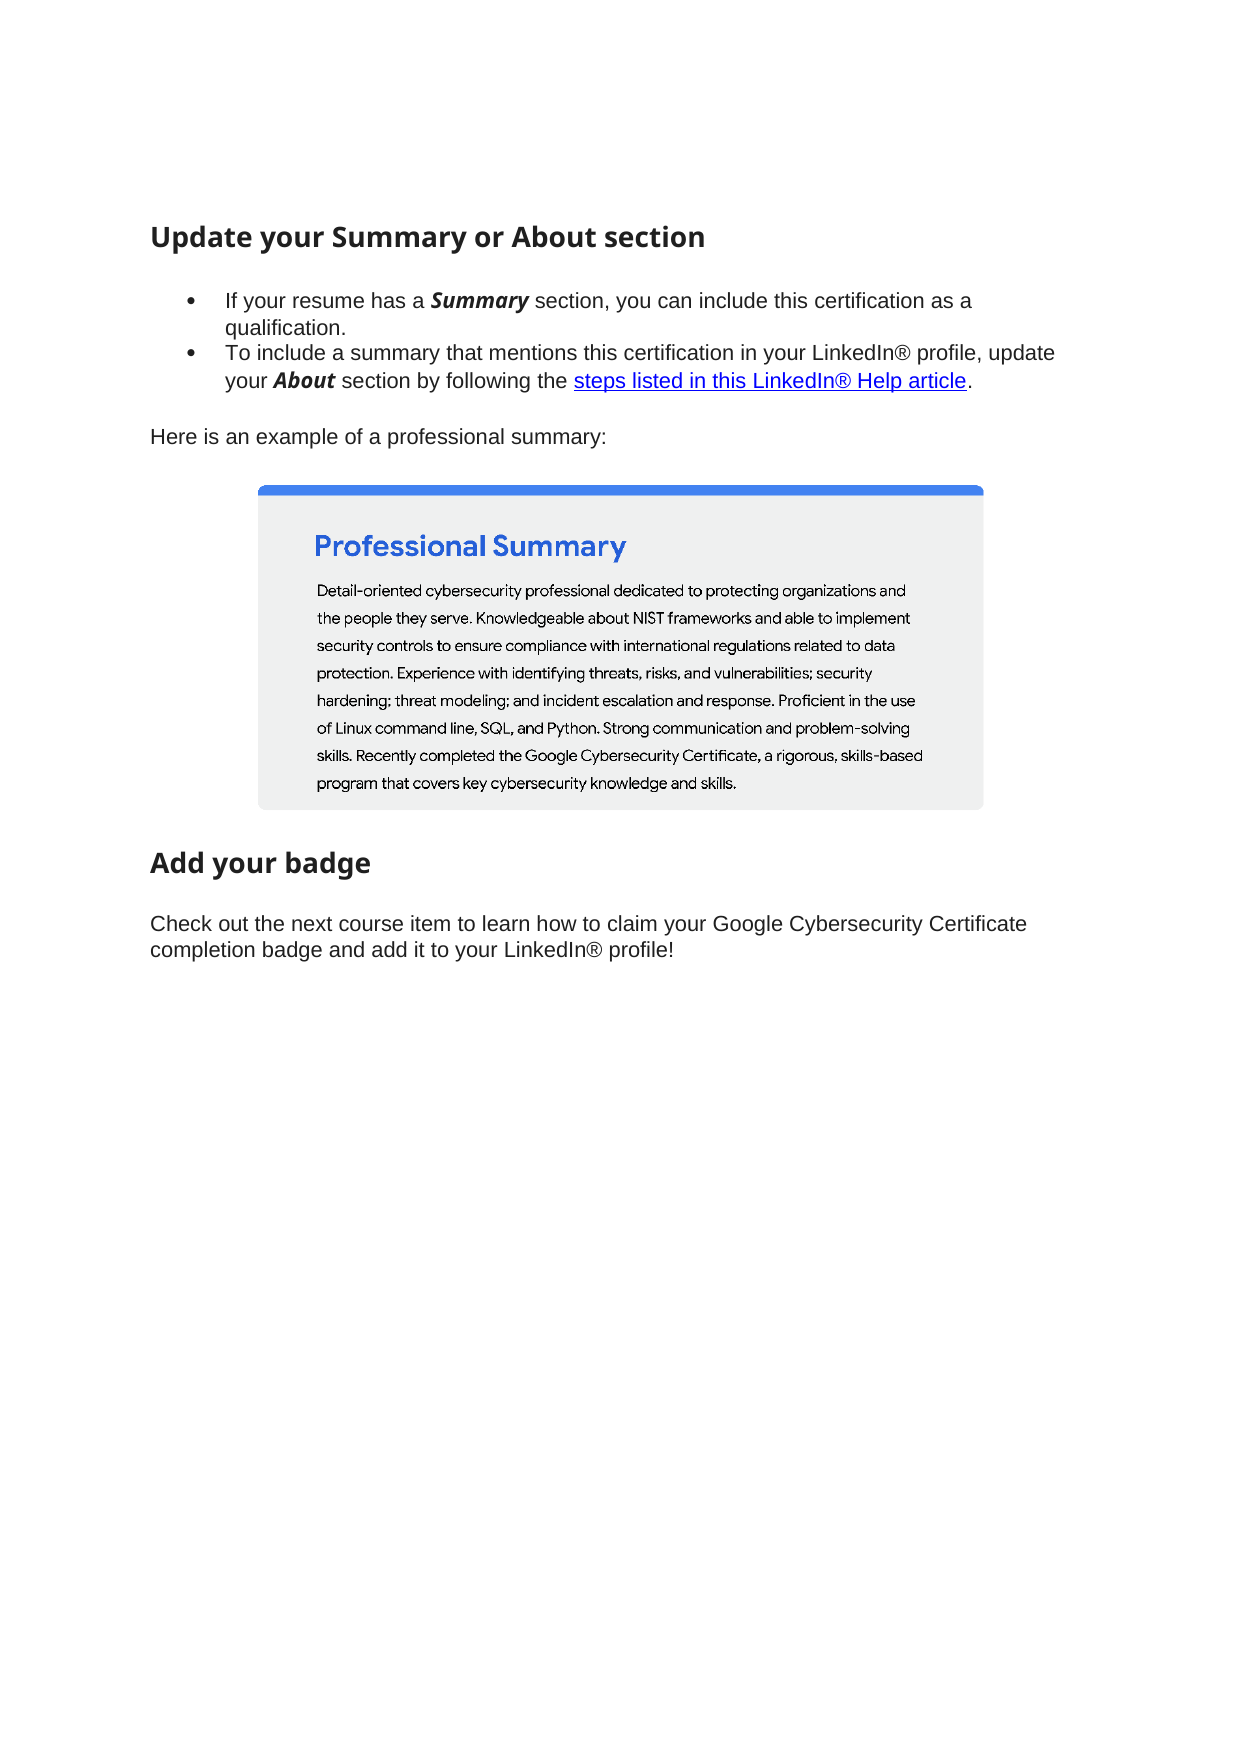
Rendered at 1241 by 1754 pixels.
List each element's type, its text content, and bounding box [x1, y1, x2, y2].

text Check out the next course item to learn how to claim your Google Cybersecurity Certificate completion badge and add it to your LinkedIn® profile! [150, 911, 1090, 962]
text Add your badge [150, 844, 1090, 882]
list To include a summary that mentions this certification in your LinkedIn® profile, update your About section by following the steps listed in this LinkedIn® Help article. [187, 340, 1090, 395]
picture [150, 478, 1091, 815]
text Update your Summary or About section [150, 217, 1090, 256]
text Here is an example of a professional summary: [150, 424, 1090, 449]
list If your resume has a Summary section, you can include this certification as a qualification. [187, 285, 1090, 340]
